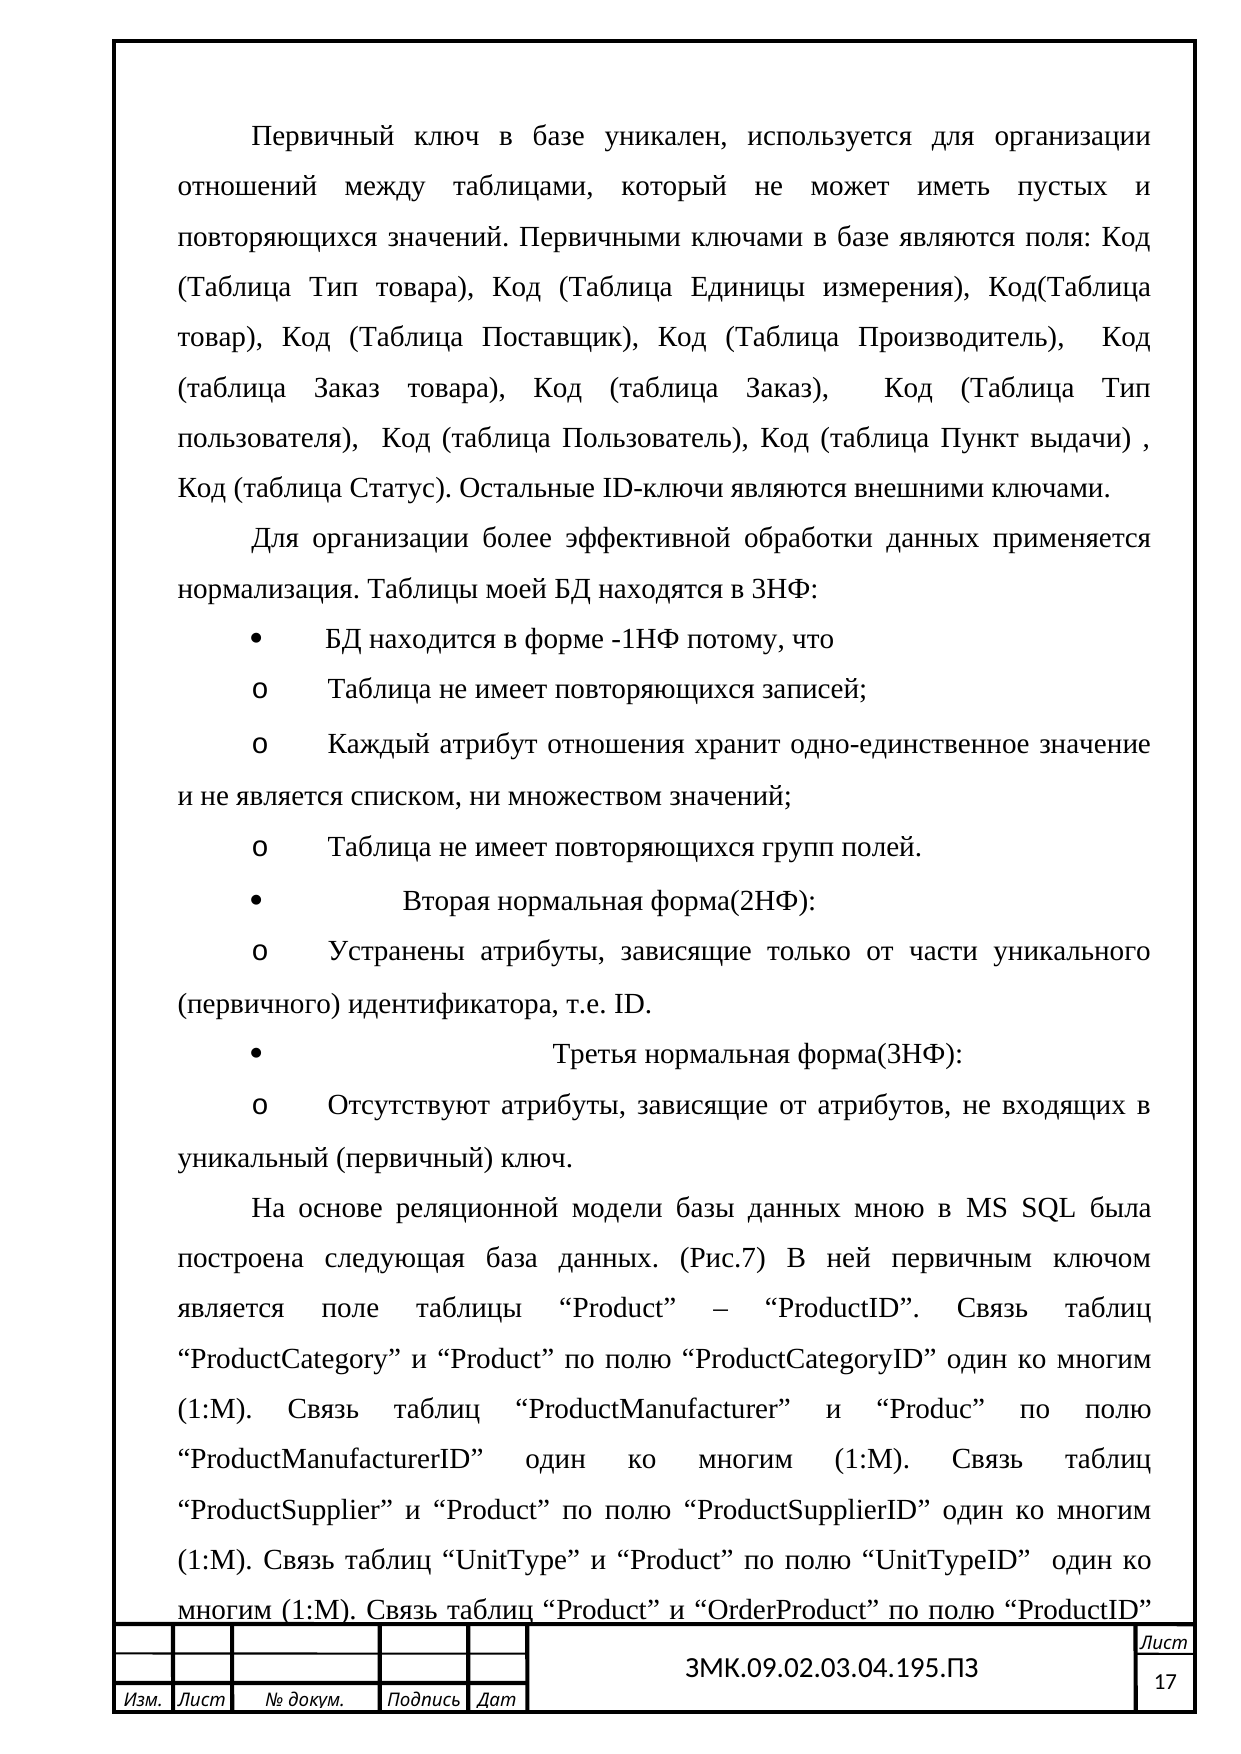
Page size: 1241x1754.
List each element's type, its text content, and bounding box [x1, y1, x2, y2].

list Вторая нормальная форма(2НФ): [177, 883, 1152, 917]
list БД находится в форме -1НФ потому, что [177, 621, 1152, 655]
list Третья нормальная форма(3НФ): [177, 1036, 1152, 1070]
list Таблица не имеет повторяющихся групп полей. [177, 829, 1152, 865]
list Устранены атрибуты, зависящие только от части уникального (первичного) идентификатора, т.е. ID. [177, 933, 1152, 1020]
list Отсутствуют атрибуты, зависящие от атрибутов, не входящих в уникальный (первичный) ключ. [177, 1087, 1152, 1173]
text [177, 1190, 1152, 1626]
text Первичный ключ в базе уникален, используется для организации отношений между таблицами, который не может иметь пустых и повторяющихся значений. Первичными ключами в базе являются поля: Код (Таблица Тип товара), Код (Таблица Единицы измерения), Код(Таблица товар), Код (Таблица Поставщик), Код (Таблица Производитель), Код (таблица Заказ товара), Код (таблица Заказ), Код (Таблица Тип пользователя), Код (таблица Пользователь), Код (таблица Пункт выдачи) , Код (таблица Статус). Остальные ID-ключи являются внешними ключами. [177, 118, 1152, 504]
list Таблица не имеет повторяющихся записей; [177, 672, 1152, 708]
list Каждый атрибут отношения хранит одно-единственное значение и не является списком, ни множеством значений; [177, 726, 1152, 812]
text Для организации более эффективной обработки данных применяется нормализация. Таблицы моей БД находятся в 3НФ: [177, 521, 1152, 604]
